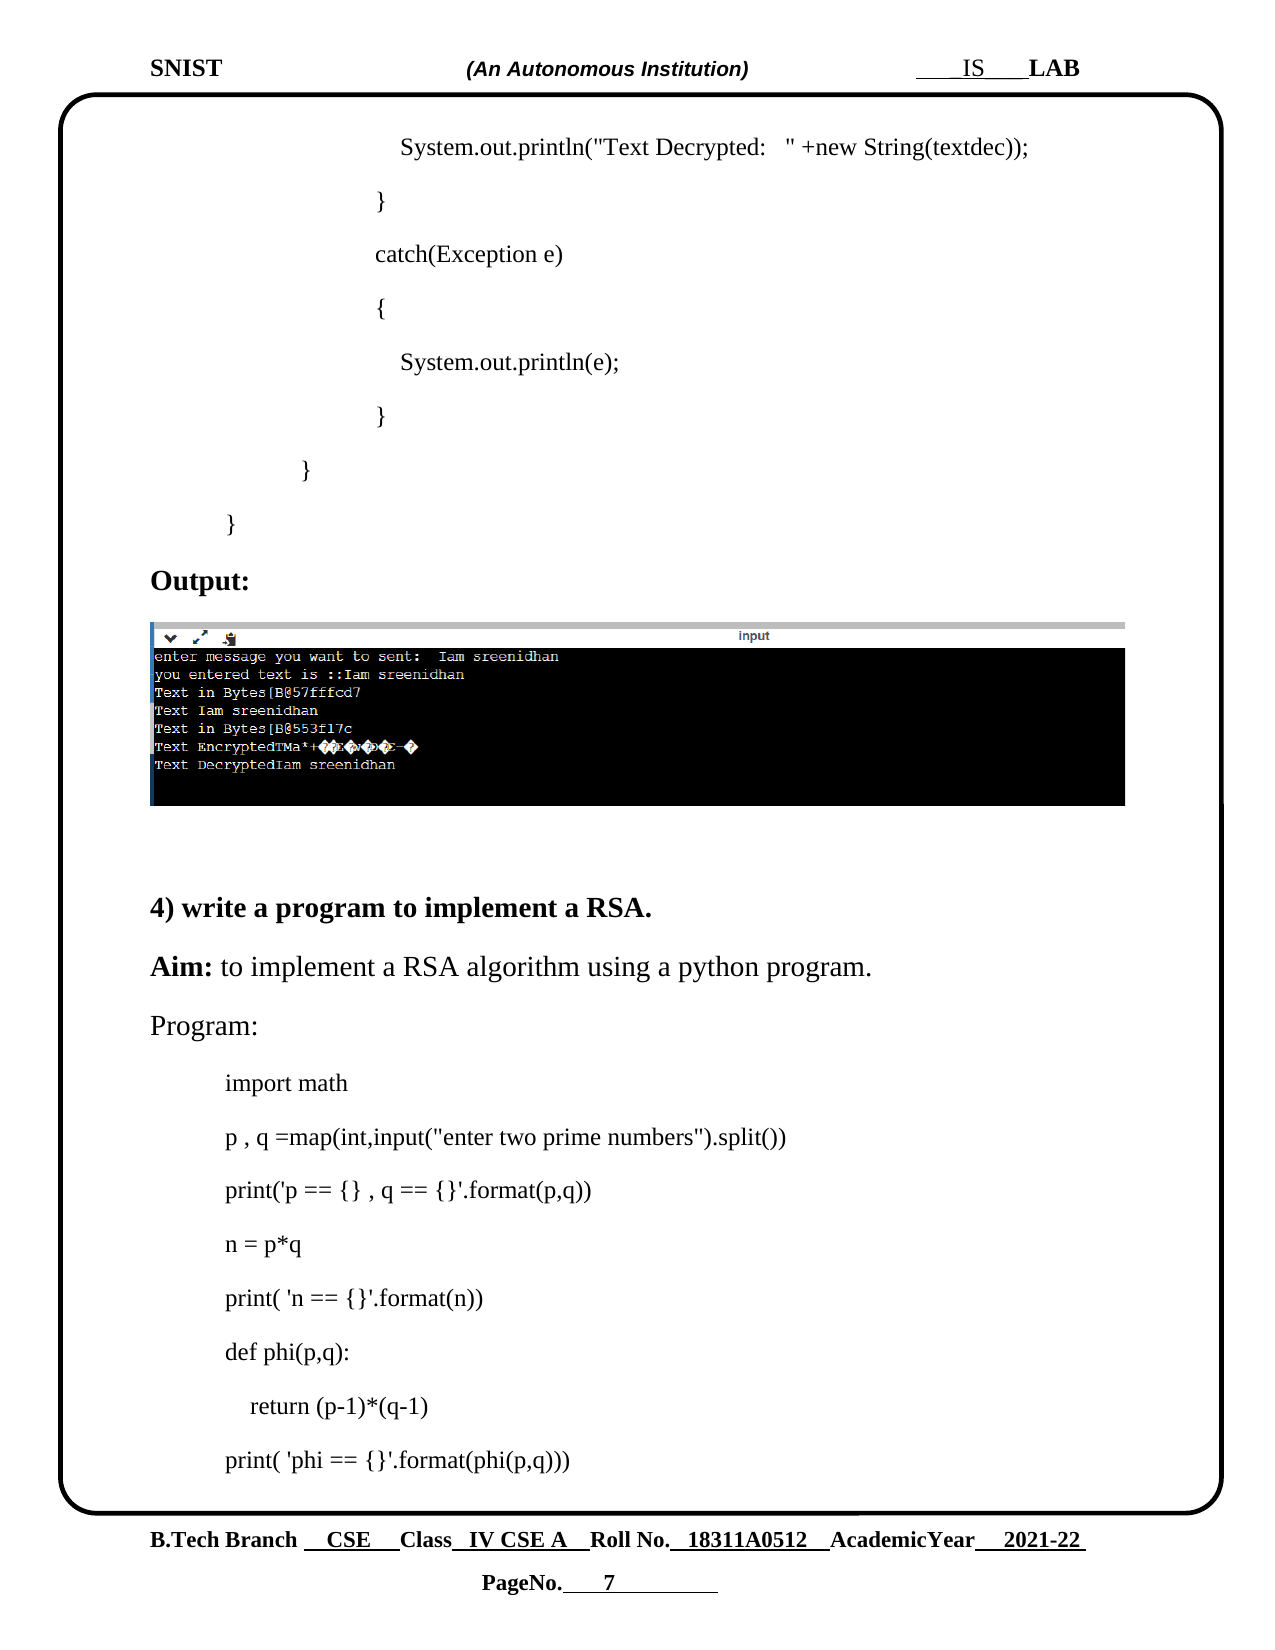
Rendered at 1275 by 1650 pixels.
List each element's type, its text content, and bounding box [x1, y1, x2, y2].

text { [225, 293, 1125, 322]
text print( 'n == {}'.format(n)) [225, 1283, 1125, 1312]
text Aim: to implement a RSA algorithm using a python program. [150, 949, 1125, 983]
picture [150, 622, 1125, 806]
text } [225, 455, 1125, 484]
text Program: [150, 1008, 1125, 1042]
text System.out.println(e); [225, 347, 1125, 376]
text p , q =map(int,input("enter two prime numbers").split()) [225, 1122, 1125, 1151]
text } [225, 509, 1125, 538]
text } [225, 186, 1125, 214]
text } [225, 401, 1125, 430]
text n = p*q [225, 1229, 1125, 1258]
text Output: [150, 563, 1125, 596]
text print( 'phi == {}'.format(phi(p,q))) [225, 1445, 1125, 1474]
text catch(Exception e) [225, 239, 1125, 268]
text def phi(p,q): [225, 1337, 1125, 1366]
text import math [225, 1068, 1125, 1097]
text System.out.println("Text Decrypted: " +new String(textdec)); [225, 132, 1125, 161]
text return (p-1)*(q-1) [225, 1391, 1125, 1420]
text print('p == {} , q == {}'.format(p,q)) [225, 1176, 1125, 1204]
text 4) write a program to implement a RSA. [150, 890, 1125, 923]
